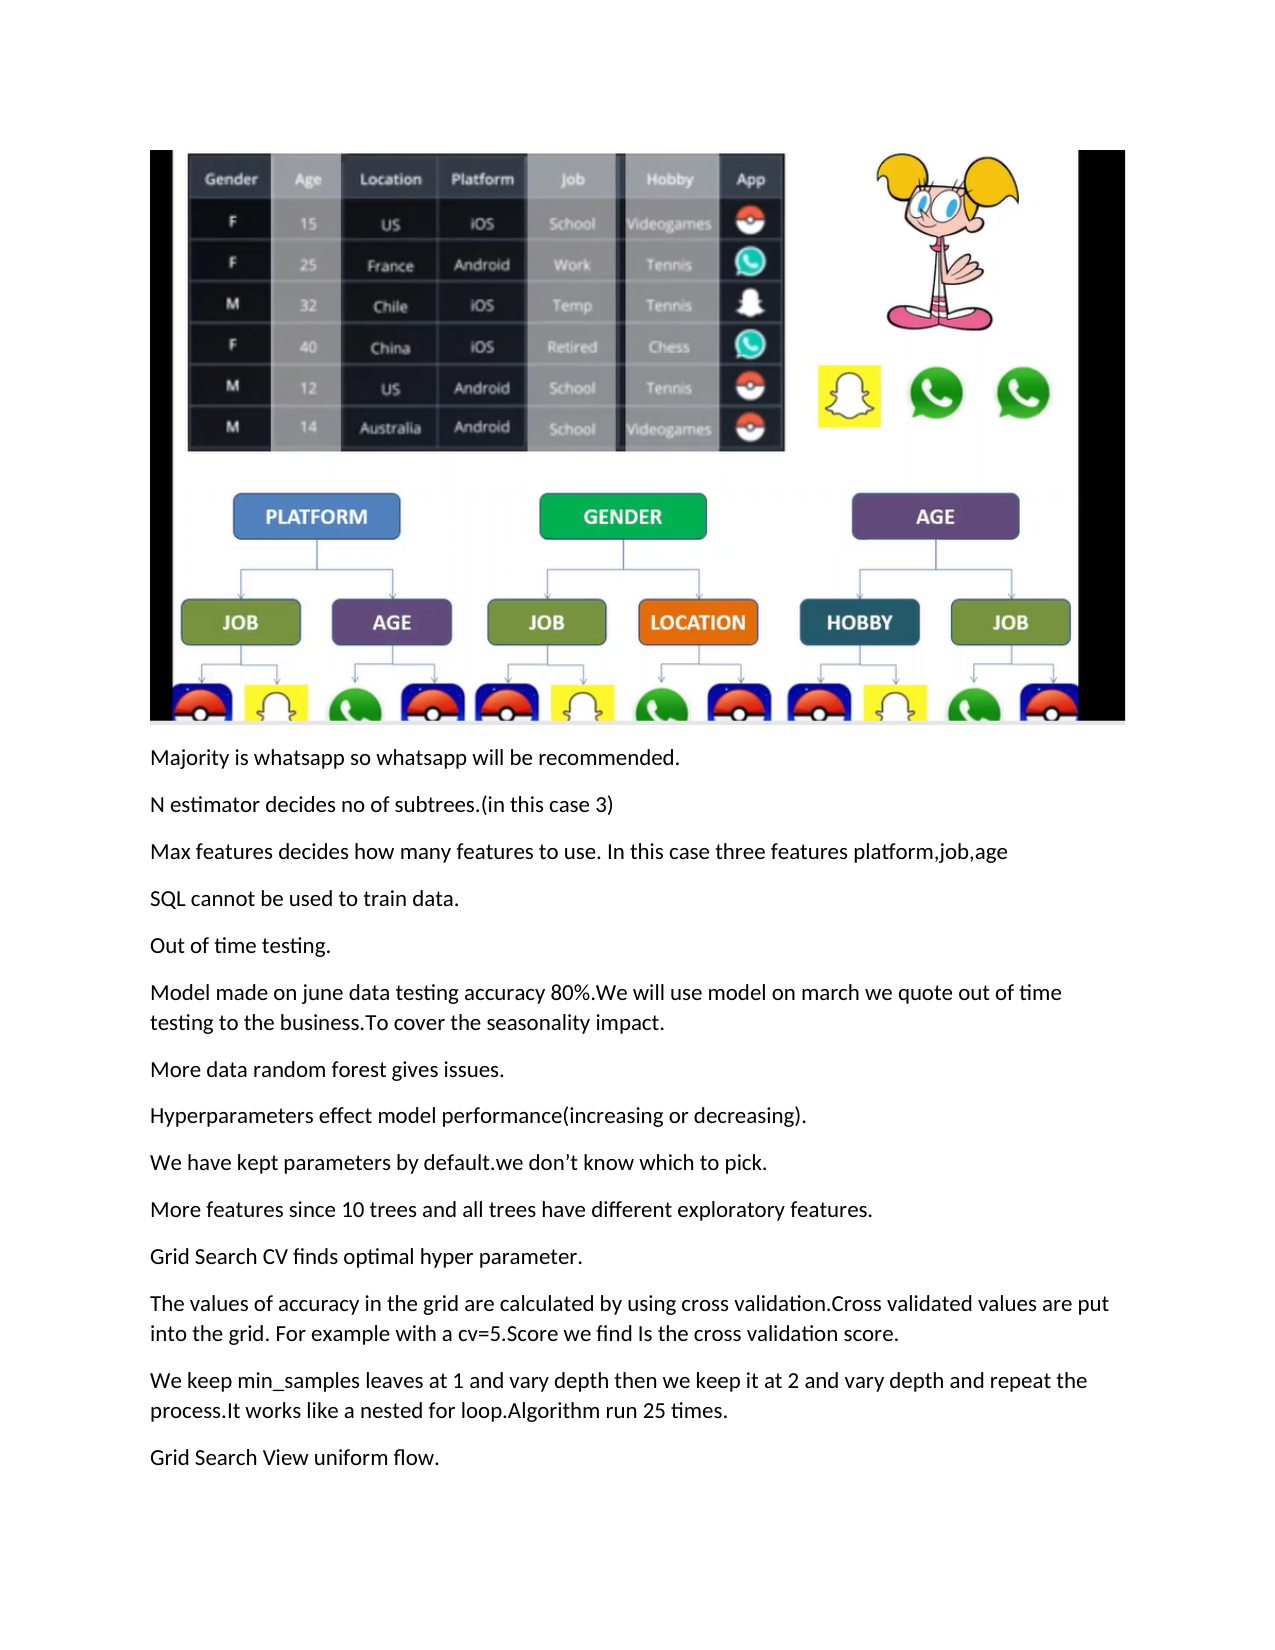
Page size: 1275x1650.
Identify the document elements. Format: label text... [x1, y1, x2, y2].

text More data random forest gives issues. [150, 1055, 1125, 1083]
text Out of time testing. [150, 931, 1125, 959]
text We keep min_samples leaves at 1 and vary depth then we keep it at 2 and vary depth and repeat the process.It works like a nested for loop.Algorithm run 25 times. [150, 1366, 1125, 1424]
text The values of accuracy in the grid are calculated by using cross validation.Cross validated values are put into the grid. For example with a cv=5.Score we find Is the cross validation score. [150, 1289, 1125, 1347]
text Grid Search CV finds optimal hyper parameter. [150, 1242, 1125, 1270]
text Majority is whatsapp so whatsapp will be recommended. [150, 743, 1125, 771]
text Grid Search View uniform flow. [150, 1443, 1125, 1471]
text SQL cannot be used to train data. [150, 884, 1125, 912]
text We have kept parameters by default.we don’t know which to pick. [150, 1148, 1125, 1177]
text Model made on june data testing accuracy 80%.We will use model on march we quote out of time testing to the business.To cover the seasonality impact. [150, 978, 1125, 1036]
text More features since 10 trees and all trees have different exploratory features. [150, 1195, 1125, 1223]
text Hyperparameters effect model performance(increasing or decreasing). [150, 1102, 1125, 1130]
text N estimator decides no of subtrees.(in this case 3) [150, 790, 1125, 818]
text Max features decides how many features to use. In this case three features platform,job,age [150, 837, 1125, 865]
